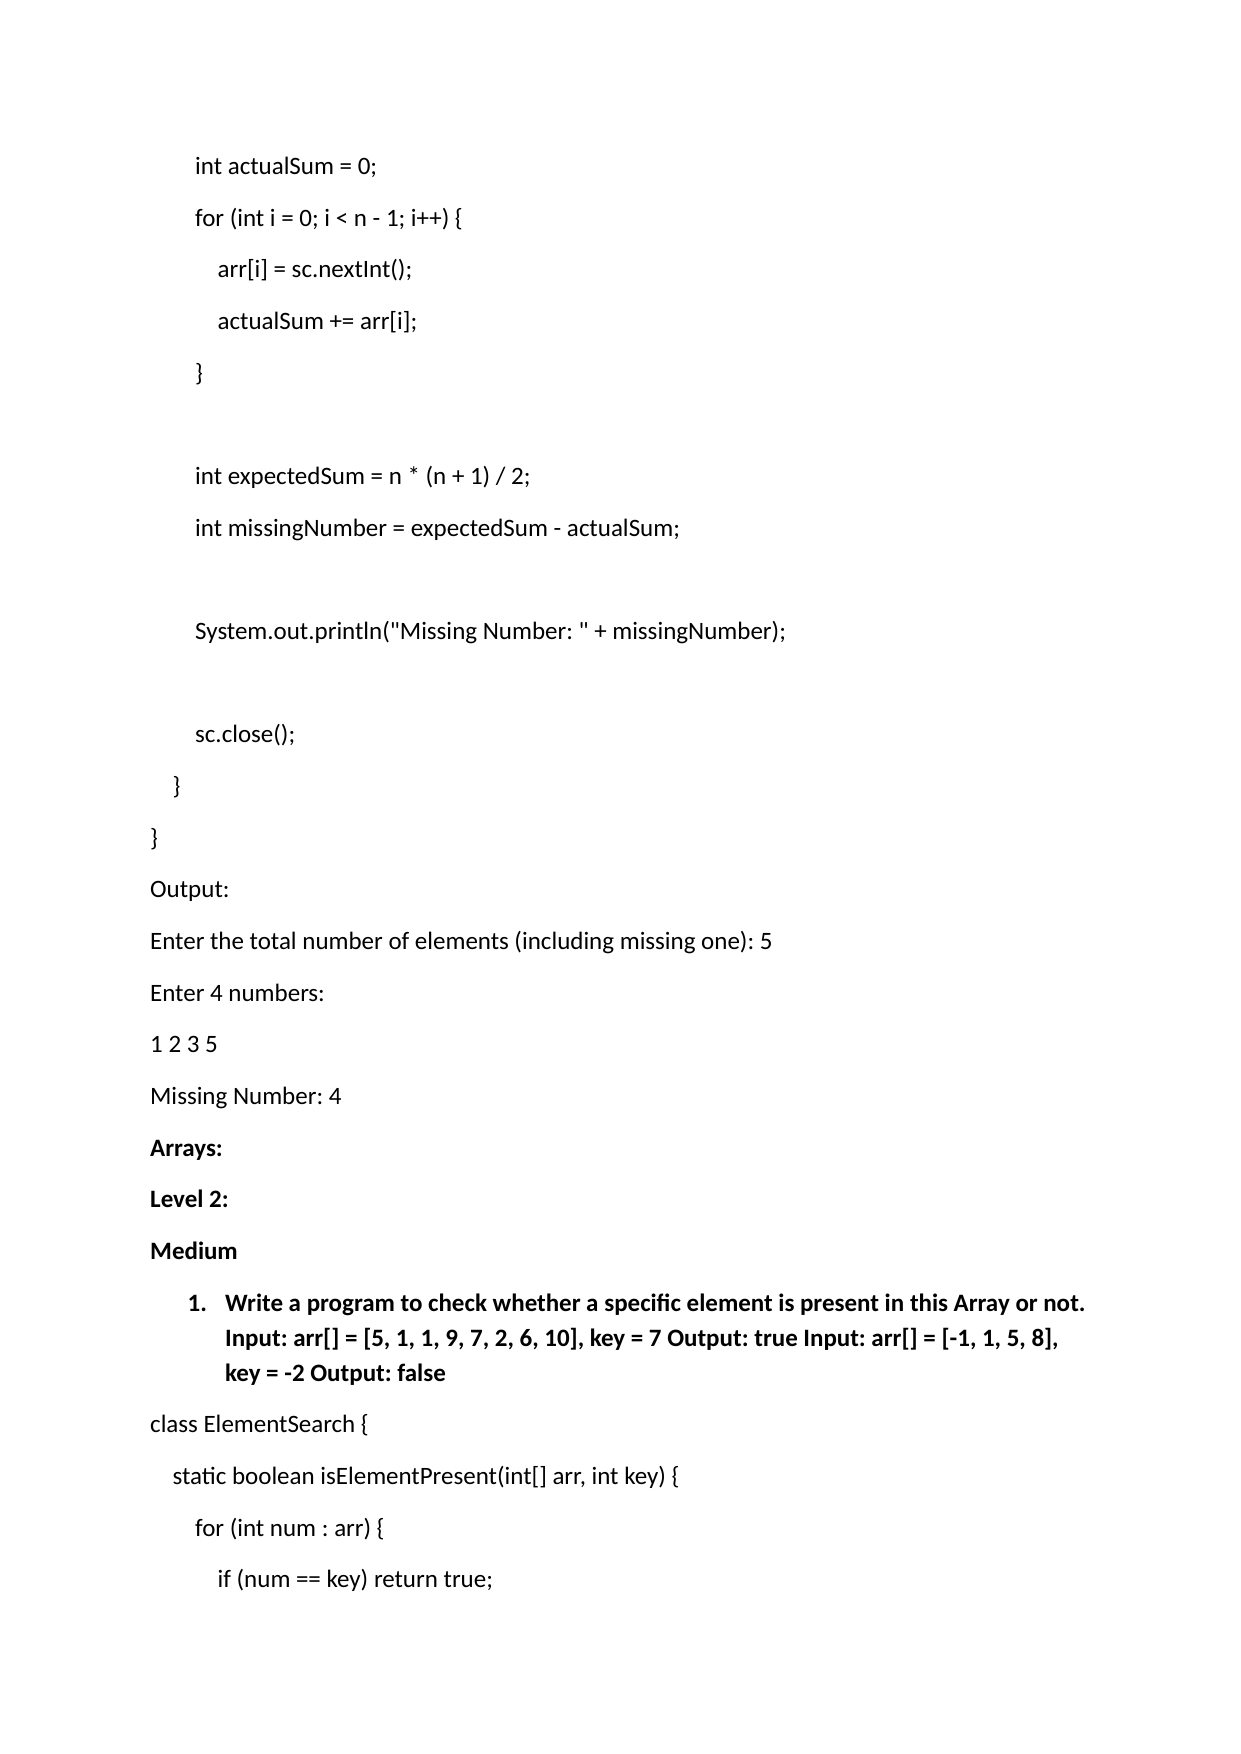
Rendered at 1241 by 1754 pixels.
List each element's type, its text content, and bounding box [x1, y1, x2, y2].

text System.out.println("Missing Number: " + missingNumber); [150, 615, 1090, 646]
text int actualSum = 0; [150, 150, 1090, 181]
text Enter 4 numbers: [150, 977, 1090, 1007]
text for (int num : arr) { [150, 1512, 1090, 1542]
text } [150, 357, 1090, 387]
list Write a program to check whether a specific element is present in this Array or not. Input: arr[] = [5, 1, 1, 9, 7, 2, 6, 10], key = 7 Output: true Input: arr[] = [-1, 1, 5, 8], key = -2 Output: false [187, 1287, 1090, 1387]
text Missing Number: 4 [150, 1080, 1090, 1111]
text actualSum += arr[i]; [150, 305, 1090, 336]
text Enter the total number of elements (including missing one): 5 [150, 925, 1090, 956]
text 1 2 3 5 [150, 1028, 1090, 1059]
text Medium [150, 1235, 1090, 1266]
text Level 2: [150, 1183, 1090, 1214]
text static boolean isElementPresent(int[] arr, int key) { [150, 1460, 1090, 1491]
text if (num == key) return true; [150, 1563, 1090, 1594]
text Output: [150, 873, 1090, 904]
text int missingNumber = expectedSum - actualSum; [150, 512, 1090, 542]
text for (int i = 0; i < n - 1; i++) { [150, 202, 1090, 232]
text sc.close(); [150, 718, 1090, 749]
text class ElementSearch { [150, 1408, 1090, 1439]
text } [150, 822, 1090, 852]
text } [150, 770, 1090, 801]
text arr[i] = sc.nextInt(); [150, 253, 1090, 284]
text int expectedSum = n * (n + 1) / 2; [150, 460, 1090, 491]
text Arrays: [150, 1132, 1090, 1162]
